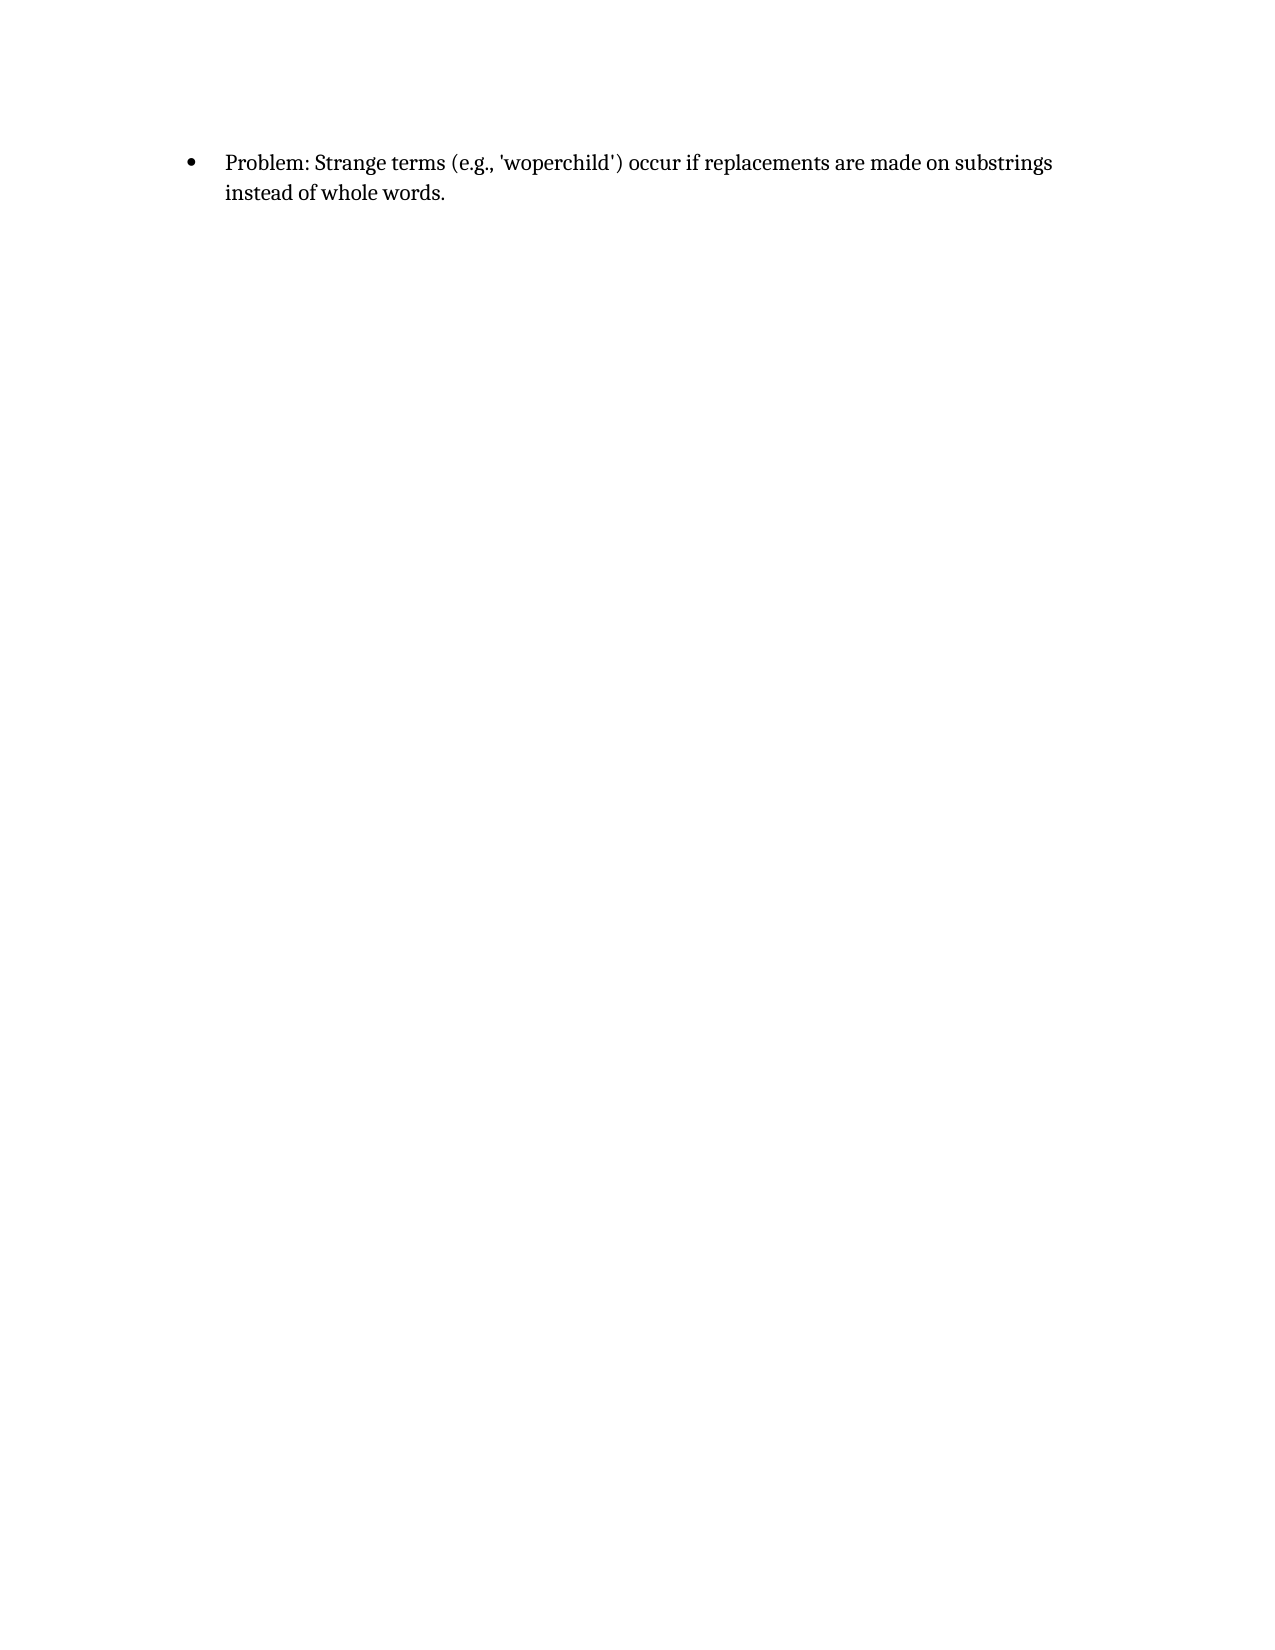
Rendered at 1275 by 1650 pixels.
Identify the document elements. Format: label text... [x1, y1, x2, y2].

list Problem: Strange terms (e.g., 'woperchild') occur if replacements are made on substrings instead of whole words. [187, 150, 1087, 207]
